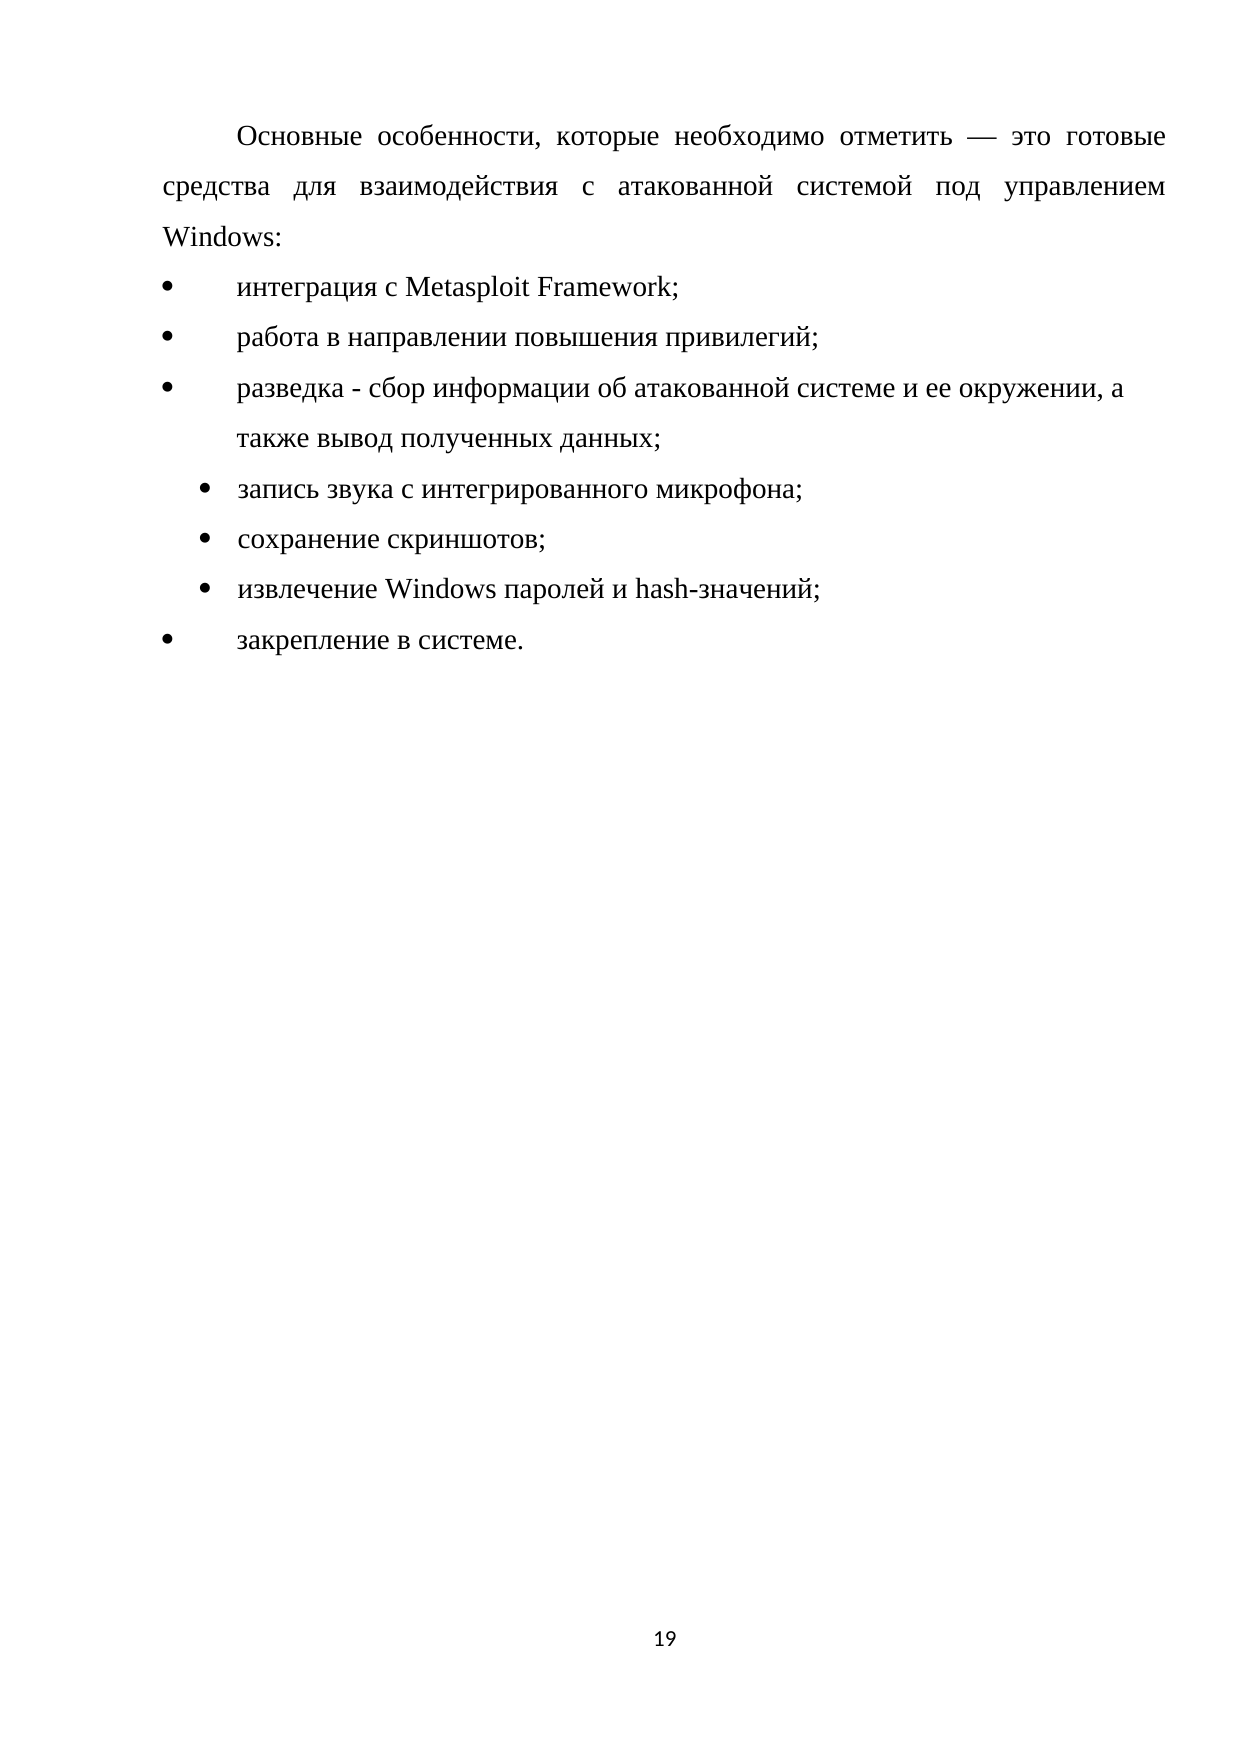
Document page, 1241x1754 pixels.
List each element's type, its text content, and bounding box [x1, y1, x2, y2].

list сохранение скриншотов; [200, 521, 1167, 555]
list интеграция с Metasploit Framework; [162, 269, 1167, 303]
list запись звука с интегрированного микрофона; [200, 471, 1167, 504]
text Основные особенности, которые необходимо отметить — это готовые средства для взаимодействия с атакованной системой под управлением Windows: [162, 118, 1167, 252]
list работа в направлении повышения привилегий; [162, 319, 1167, 353]
list разведка - сбор информации об атакованной системе и ее окружении, а также вывод полученных данных; [162, 370, 1167, 454]
list извлечение Windows паролей и hash-значений; [200, 572, 1167, 605]
list закрепление в системе. [162, 622, 1167, 698]
